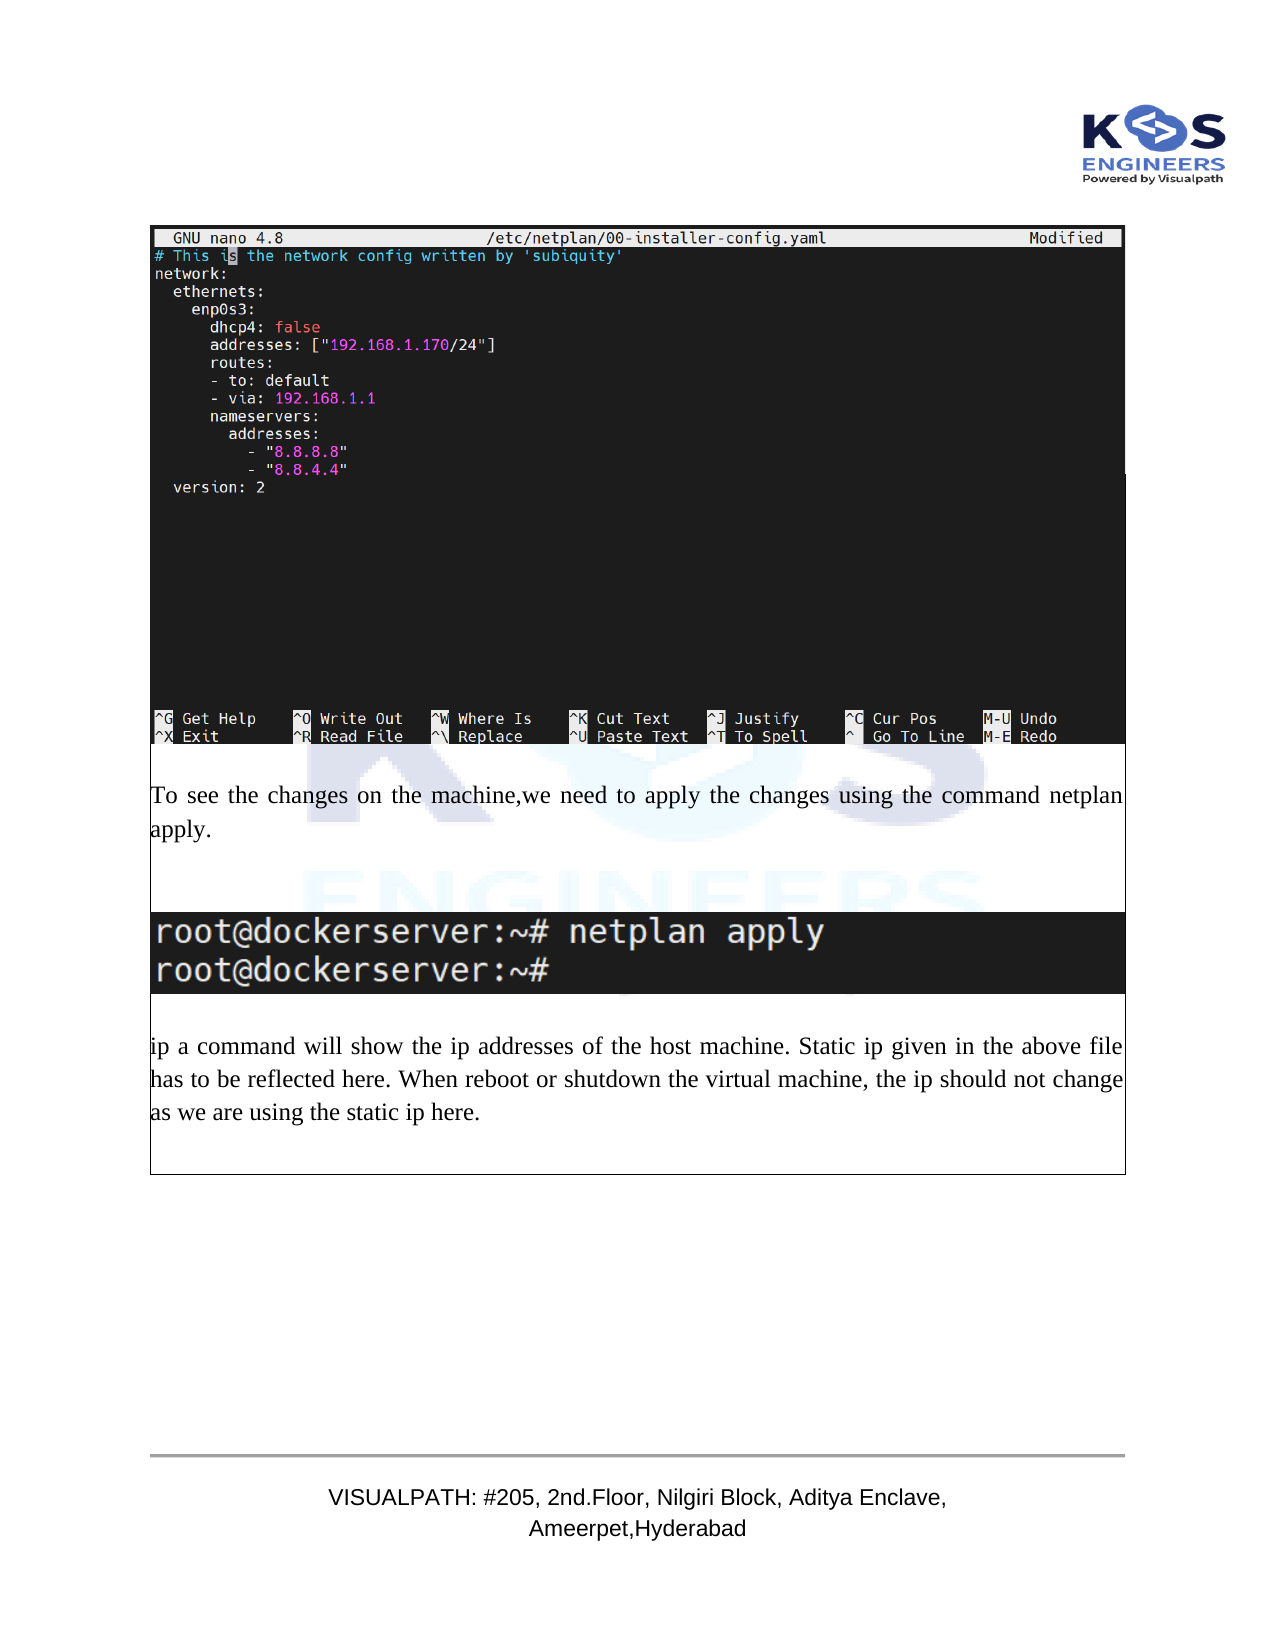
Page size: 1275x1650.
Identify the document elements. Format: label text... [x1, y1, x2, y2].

text ip a command will show the ip addresses of the host machine. Static ip given in the above file has to be reflected here. When reboot or shutdown the virtual machine, the ip should not change as we are using the static ip here. [150, 1031, 1125, 1126]
picture [150, 225, 1125, 744]
text To see the changes on the machine,we need to apply the changes using the command netplan apply. [150, 781, 1125, 842]
picture [150, 912, 1125, 994]
picture [1050, 75, 1254, 222]
